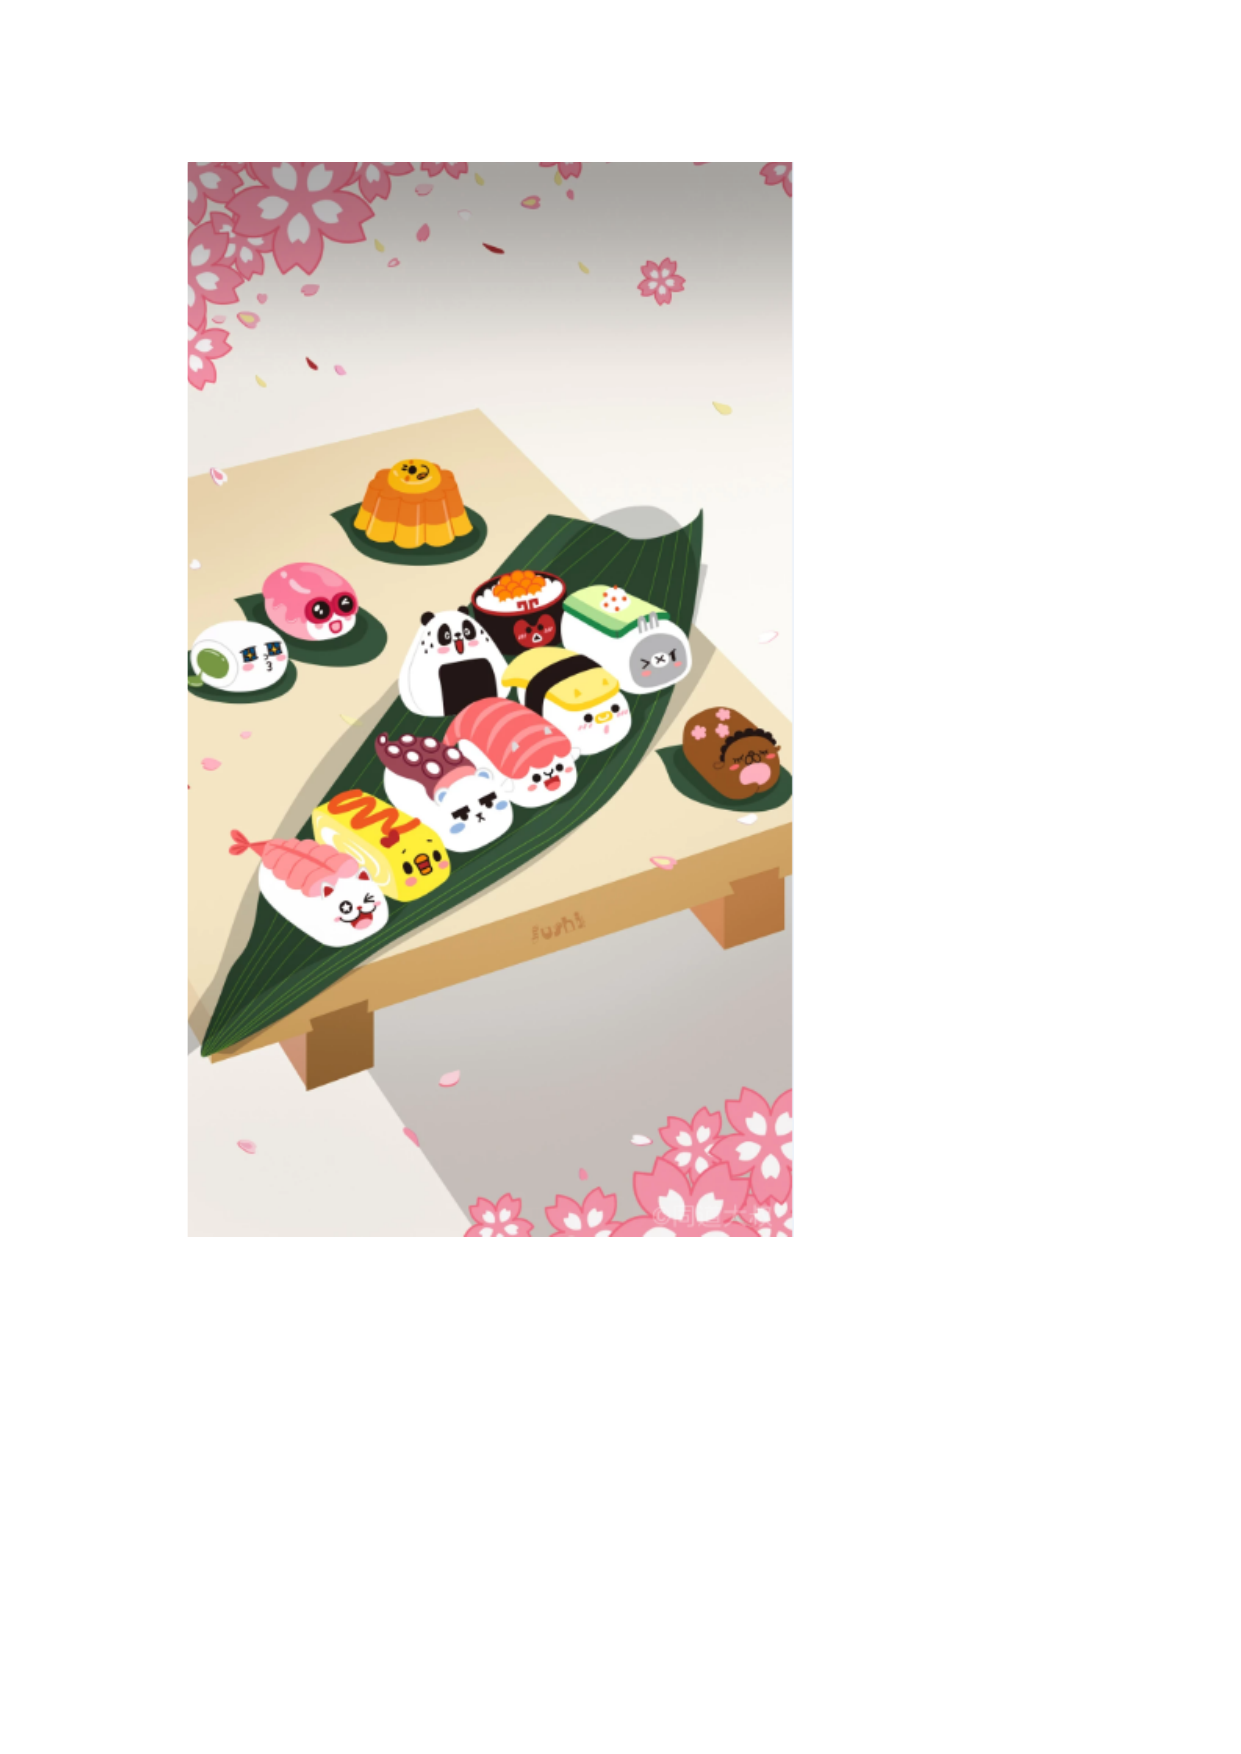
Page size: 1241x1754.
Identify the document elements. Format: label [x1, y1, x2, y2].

picture [187, 162, 794, 1237]
